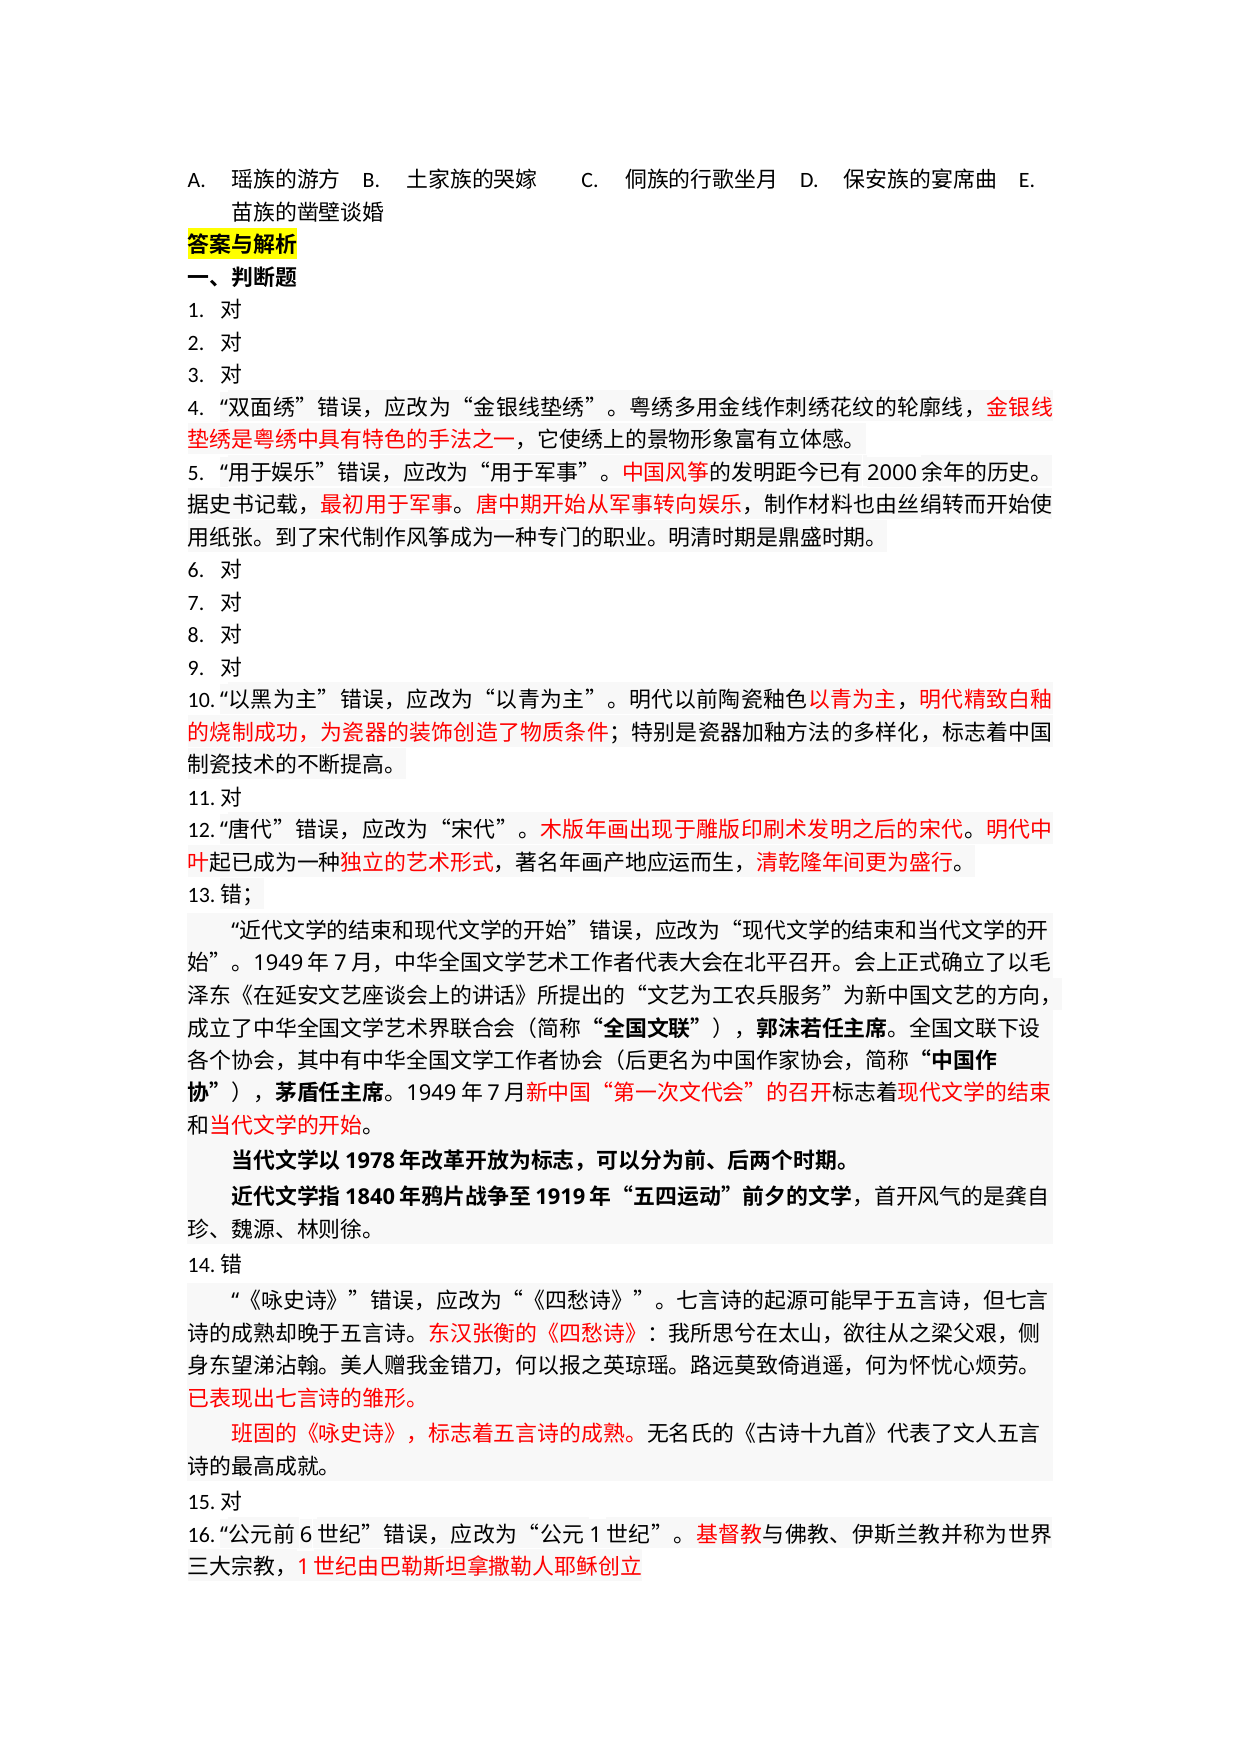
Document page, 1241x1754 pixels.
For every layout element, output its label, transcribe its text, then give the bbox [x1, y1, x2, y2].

text 答案与解析 [187, 227, 1053, 259]
list 对 [187, 552, 1053, 584]
list “以黑为主”错误，应改为“以青为主”。明代以前陶瓷釉色以青为主，明代精致白釉的烧制成功，为瓷器的装饰创造了物质条件；特别是瓷器加釉方法的多样化，标志着中国制瓷技术的不断提高。 [187, 682, 1053, 779]
text 近代文学指1840年鸦片战争至1919年“五四运动”前夕的文学，首开风气的是龚自珍、魏源、林则徐。 [187, 1179, 1053, 1244]
text 班固的《咏史诗》，标志着五言诗的成熟。无名氏的《古诗十九首》代表了文人五言诗的最高成就。 [187, 1416, 1053, 1481]
list “用于娱乐”错误，应改为“用于军事”。中国风筝的发明距今已有2000余年的历史。据史书记载，最初用于军事。唐中期开始从军事转向娱乐，制作材料也由丝绢转而开始使用纸张。到了宋代制作风筝成为一种专门的职业。明清时期是鼎盛时期。 [187, 454, 1053, 552]
list 对 [187, 649, 1053, 682]
list 判断题 [187, 259, 1053, 292]
list 对 [187, 324, 1053, 357]
text “近代文学的结束和现代文学的开始”错误，应改为“现代文学的结束和当代文学的开始”。1949年7月，中华全国文学艺术工作者代表大会在北平召开。会上正式确立了以毛泽东《在延安文艺座谈会上的讲话》所提出的“文艺为工农兵服务”为新中国文艺的方向，成立了中华全国文学艺术界联合会（简称“全国文联”），郭沫若任主席。全国文联下设各个协会，其中有中华全国文学工作者协会（后更名为中国作家协会，简称“中国作协”），茅盾任主席。1949年7月新中国“第一次文代会”的召开标志着现代文学的结束和当代文学的开始。 [187, 913, 1053, 1140]
text “《咏史诗》”错误，应改为“《四愁诗》”。七言诗的起源可能早于五言诗，但七言诗的成熟却晚于五言诗。东汉张衡的《四愁诗》：我所思兮在太山，欲往从之梁父艰，侧身东望涕沾翰。美人赠我金错刀，何以报之英琼瑶。路远莫致倚逍遥，何为怀忧心烦劳。已表现出七言诗的雏形。 [187, 1283, 1053, 1413]
list 错； [187, 877, 1053, 909]
list 对 [187, 1484, 1053, 1516]
list 错 [187, 1247, 1053, 1279]
text A. 瑶族的游方 B. 土家族的哭嫁 C. 侗族的行歌坐月 D. 保安族的宴席曲 E. 苗族的凿壁谈婚 [187, 162, 1053, 227]
text 当代文学以1978年改革开放为标志，可以分为前、后两个时期。 [187, 1143, 1053, 1176]
list “公元前6世纪”错误，应改为“公元1世纪”。基督教与佛教、伊斯兰教并称为世界三大宗教，1世纪由巴勒斯坦拿撒勒人耶稣创立 [187, 1516, 1053, 1581]
list 对 [187, 357, 1053, 389]
list 对 [187, 779, 1053, 812]
list 对 [187, 584, 1053, 617]
list “双面绣”错误，应改为“金银线垫绣”。粤绣多用金线作刺绣花纹的轮廓线，金银线垫绣是粤绣中具有特色的手法之一，它使绣上的景物形象富有立体感。 [187, 389, 1053, 454]
list “唐代”错误，应改为“宋代”。木版年画出现于雕版印刷术发明之后的宋代。明代中叶起已成为一种独立的艺术形式，著名年画产地应运而生，清乾隆年间更为盛行。 [187, 812, 1053, 877]
list 对 [187, 292, 1053, 324]
list 对 [187, 617, 1053, 649]
